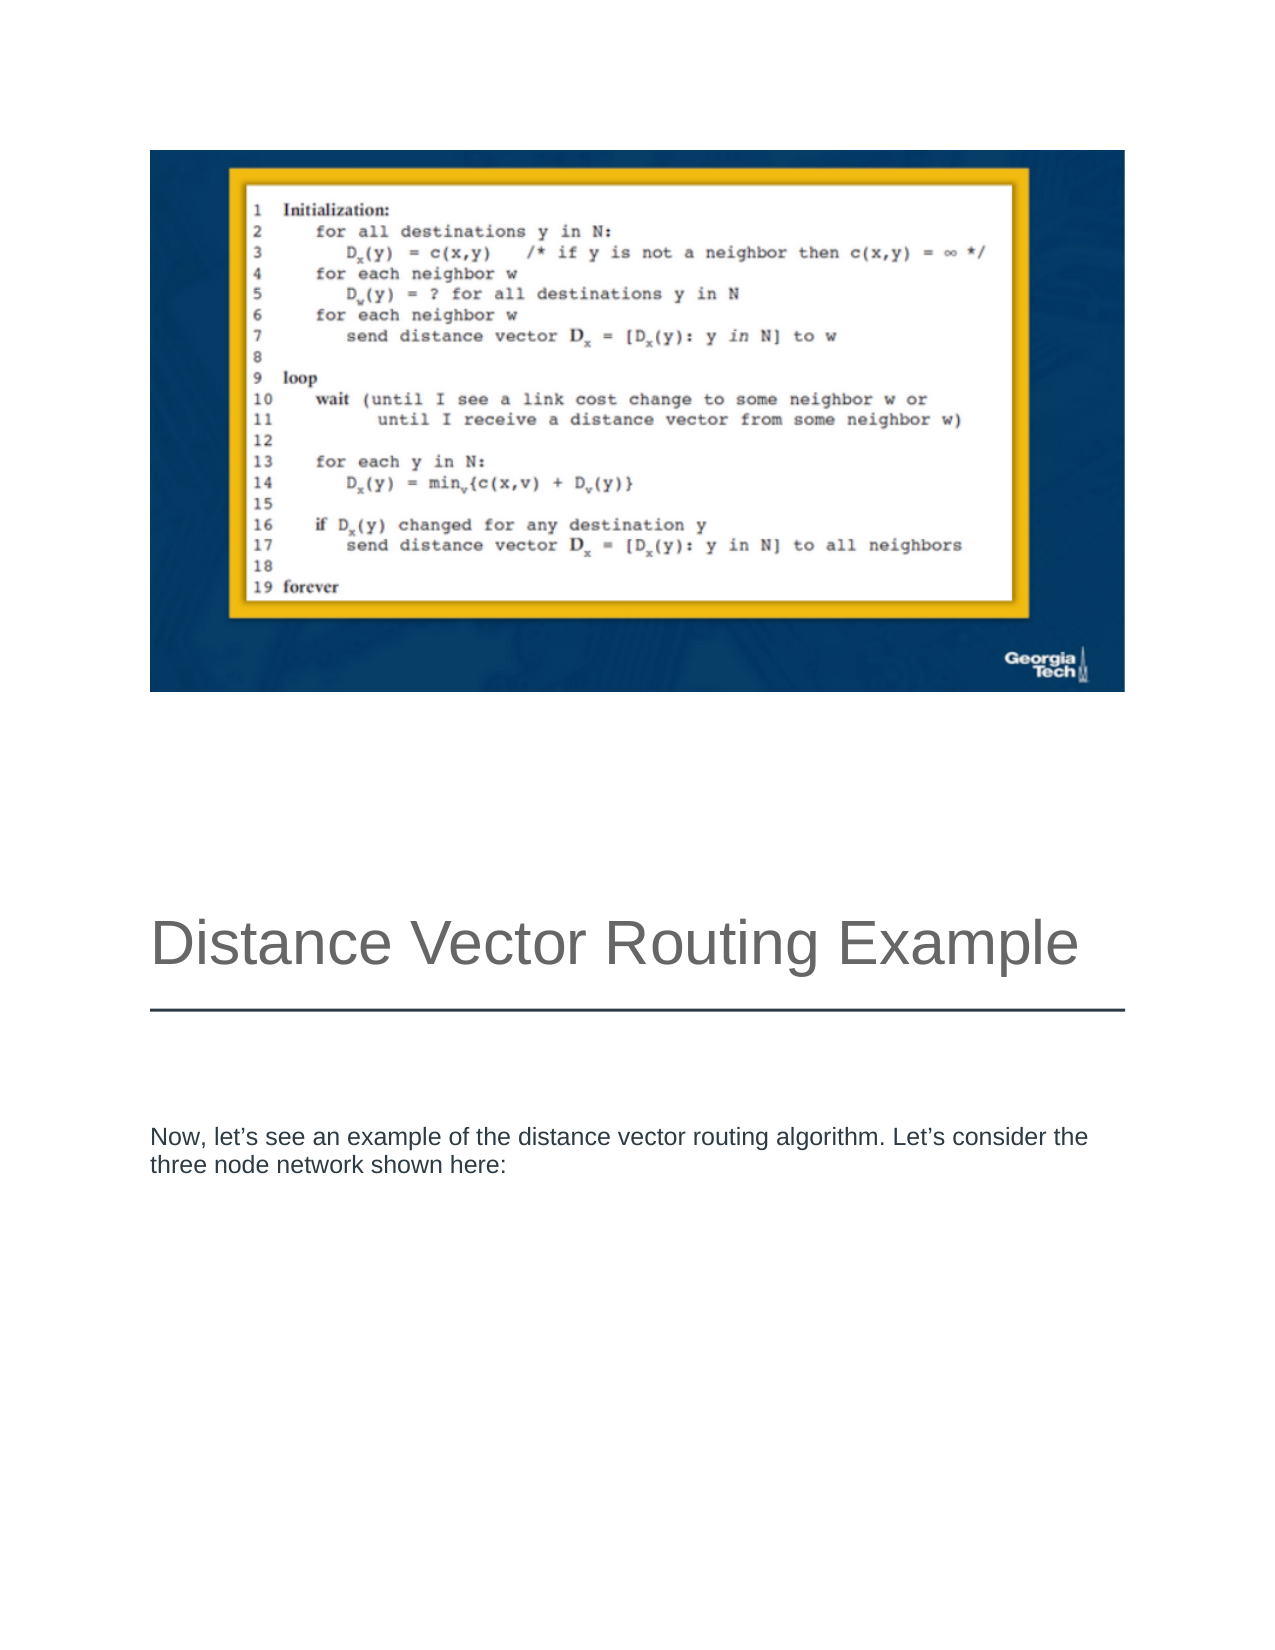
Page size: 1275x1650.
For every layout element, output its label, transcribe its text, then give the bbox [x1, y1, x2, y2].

text Now, let’s see an example of the distance vector routing algorithm. Let’s consider the three node network shown here: [150, 1122, 1125, 1179]
text Distance Vector Routing Example [150, 905, 1125, 977]
picture [150, 150, 1125, 692]
